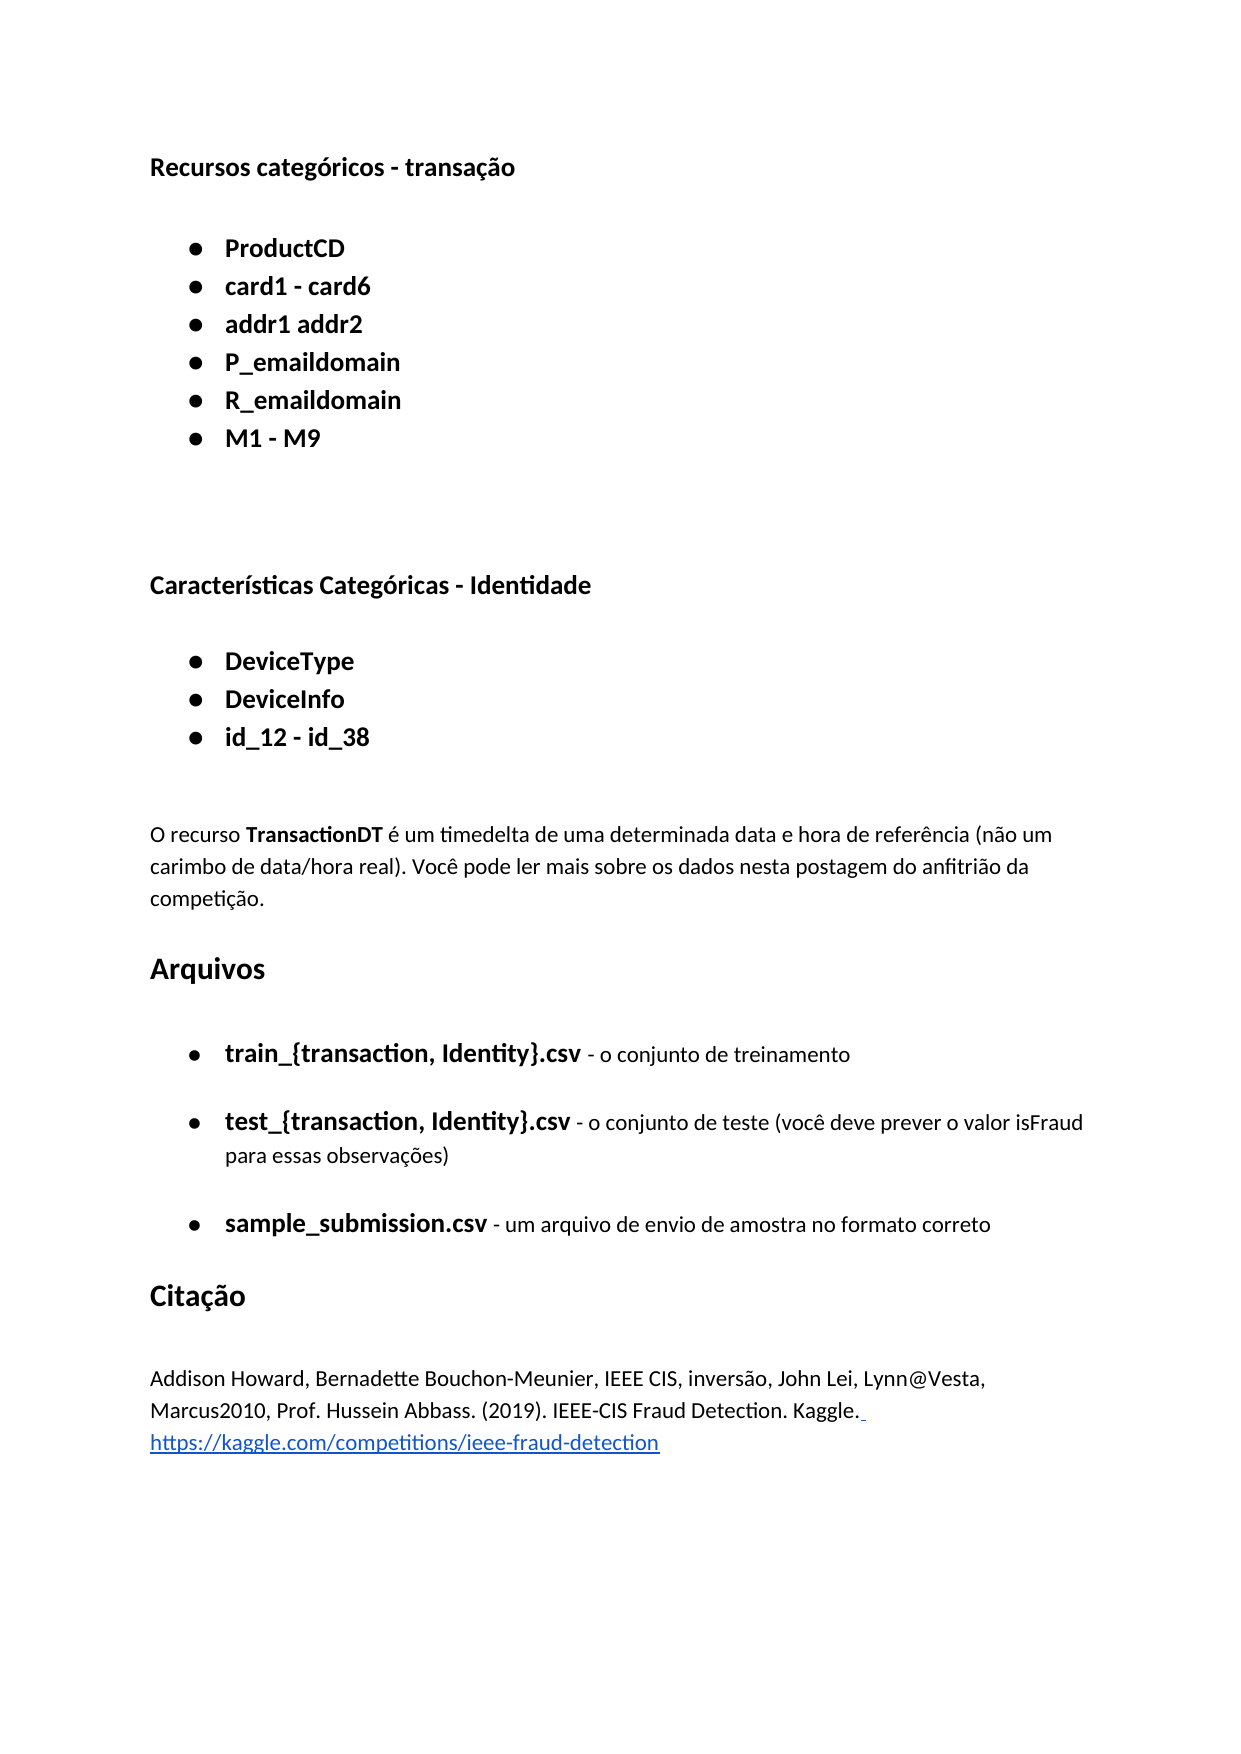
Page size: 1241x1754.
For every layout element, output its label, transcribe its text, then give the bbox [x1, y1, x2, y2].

list R_emaildomain [187, 383, 1090, 416]
list id_12 - id_38 [187, 720, 1090, 753]
text Recursos categóricos - transação [150, 150, 1090, 183]
text Citação [150, 1276, 1090, 1314]
list train_{transaction, Identity}.csv - o conjunto de treinamento [187, 1036, 1090, 1069]
text Características Categóricas - Identidade [150, 568, 1090, 601]
text Arquivos [150, 949, 1090, 987]
list test_{transaction, Identity}.csv - o conjunto de teste (você deve prever o valor isFraud para essas observações) [187, 1104, 1090, 1170]
list sample_submission.csv - um arquivo de envio de amostra no formato correto [187, 1206, 1090, 1239]
list P_emaildomain [187, 345, 1090, 378]
list card1 - card6 [187, 269, 1090, 303]
list DeviceInfo [187, 682, 1090, 715]
list ProductCD [187, 232, 1090, 265]
list M1 - M9 [187, 421, 1090, 454]
list addr1 addr2 [187, 307, 1090, 341]
list DeviceType [187, 644, 1090, 677]
text Addison Howard, Bernadette Bouchon-Meunier, IEEE CIS, inversão, John Lei, Lynn@Vesta, Marcus2010, Prof. Hussein Abbass. (2019). IEEE-CIS Fraud Detection. Kaggle. https://kaggle.com/competitions/ieee-fraud-detection [150, 1364, 1090, 1456]
text O recurso TransactionDT é um timedelta de uma determinada data e hora de referência (não um carimbo de data/hora real). Você pode ler mais sobre os dados nesta postagem do anfitrião da competição. [150, 820, 1090, 912]
